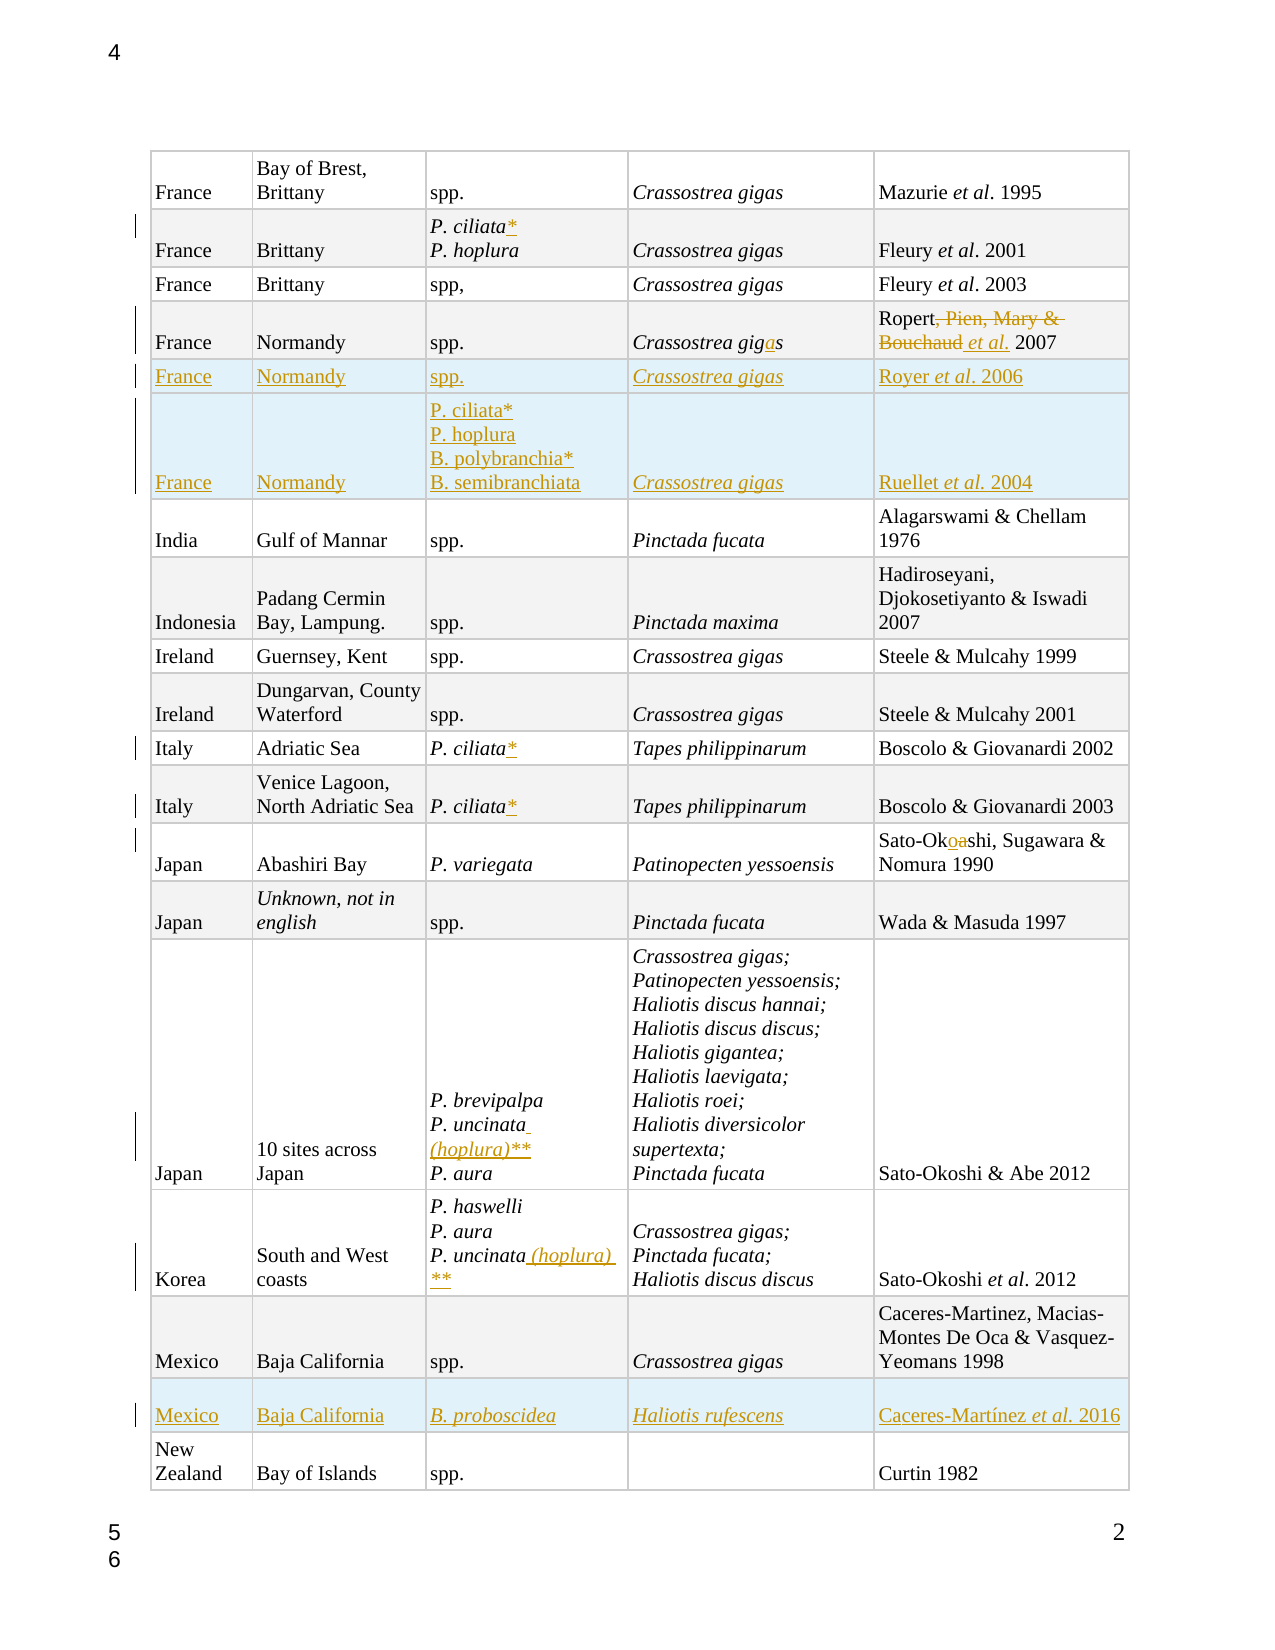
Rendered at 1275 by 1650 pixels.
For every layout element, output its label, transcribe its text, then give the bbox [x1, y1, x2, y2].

table_cell Italy [152, 732, 252, 764]
table_cell Crassostrea gigas [629, 268, 873, 300]
table_cell Japan [152, 940, 252, 1189]
table_cell Pinctada fucata [629, 500, 873, 556]
table_cell spp. [427, 302, 627, 358]
table_cell Pinctada fucata [629, 882, 873, 938]
table_cell Bay of Islands [253, 1433, 425, 1489]
table_cell 10 sites across Japan [253, 940, 425, 1189]
table_cell P. brevipalpa P. uncinata P. aura [427, 940, 627, 1189]
table_cell Ropert 2007 [875, 302, 1128, 358]
table_cell Gulf of Mannar [253, 500, 425, 556]
table_cell Japan [152, 882, 252, 938]
table_cell Normandy [253, 302, 425, 358]
table_cell P. ciliata [427, 766, 627, 822]
table_cell P. haswelli P. aura P. uncinata [427, 1190, 627, 1295]
table_cell Bay of Brest, Brittany [253, 152, 425, 208]
table_cell Venice Lagoon, North Adriatic Sea [253, 766, 425, 822]
table_cell Indonesia [152, 558, 252, 638]
table_cell Ireland [152, 674, 252, 730]
table_cell Wada & Masuda 1997 [875, 882, 1128, 938]
table_cell spp. [427, 1433, 627, 1489]
table_cell spp. [427, 500, 627, 556]
table_cell New Zealand [152, 1433, 252, 1489]
table_cell Mazurie et al. 1995 [875, 152, 1128, 208]
table_cell Mexico [152, 1297, 252, 1377]
table_cell Crassostrea gigas; Patinopecten yessoensis; Haliotis discus hannai; Haliotis discus discus; Haliotis gigantea; Haliotis laevigata; Haliotis roei; Haliotis diversicolor supertexta; Pinctada fucata [629, 940, 873, 1189]
table_cell spp, [427, 268, 627, 300]
table_cell spp. [427, 1297, 627, 1377]
table_cell [629, 1433, 873, 1489]
table_cell Guernsey, Kent [253, 640, 425, 672]
table_cell France [152, 152, 252, 208]
table_cell spp. [427, 674, 627, 730]
table_cell P. ciliata P. hoplura [427, 210, 627, 266]
table_cell Fleury et al. 2001 [875, 210, 1128, 266]
table_cell France [152, 268, 252, 300]
table_cell Crassostrea gigas [629, 674, 873, 730]
table_cell Unknown, not in english [253, 882, 425, 938]
table_cell Baja California [253, 1297, 425, 1377]
table_cell Curtin 1982 [875, 1433, 1128, 1489]
table_cell Caceres-Martinez, Macias-Montes De Oca & Vasquez-Yeomans 1998 [875, 1297, 1128, 1377]
table_cell Pinctada maxima [629, 558, 873, 638]
table_cell P. ciliata [427, 732, 627, 764]
table_cell Crassostrea gigas [629, 210, 873, 266]
table_cell P. variegata [427, 824, 627, 880]
table_cell Hadiroseyani, Djokosetiyanto & Iswadi 2007 [875, 558, 1128, 638]
table_cell Brittany [253, 268, 425, 300]
table_cell Crassostrea gigas [629, 640, 873, 672]
table_cell Fleury et al. 2003 [875, 268, 1128, 300]
table_cell Boscolo & Giovanardi 2002 [875, 732, 1128, 764]
table_cell spp. [427, 152, 627, 208]
table_cell Boscolo & Giovanardi 2003 [875, 766, 1128, 822]
table_cell Steele & Mulcahy 1999 [875, 640, 1128, 672]
table_cell Adriatic Sea [253, 732, 425, 764]
table_cell Steele & Mulcahy 2001 [875, 674, 1128, 730]
table_cell India [152, 500, 252, 556]
table_cell Ireland [152, 640, 252, 672]
table_cell Sato-Okoshi & Abe 2012 [875, 940, 1128, 1189]
table_cell France [152, 302, 252, 358]
table_cell Brittany [253, 210, 425, 266]
table_cell South and West coasts [253, 1190, 425, 1295]
table_cell spp. [427, 558, 627, 638]
table_cell Crassostrea gigas; Pinctada fucata; Haliotis discus discus [629, 1190, 873, 1295]
table_cell Padang Cermin Bay, Lampung. [253, 558, 425, 638]
table_cell Japan [152, 824, 252, 880]
table_cell spp. [427, 640, 627, 672]
table_cell Tapes philippinarum [629, 766, 873, 822]
table_cell France [152, 210, 252, 266]
table_cell Italy [152, 766, 252, 822]
table_cell Crassostrea gigas [629, 152, 873, 208]
table_cell spp. [427, 882, 627, 938]
table_cell Tapes philippinarum [629, 732, 873, 764]
table_cell Abashiri Bay [253, 824, 425, 880]
table_cell Sato-Okoshi et al. 2012 [875, 1190, 1128, 1295]
table_cell Alagarswami & Chellam 1976 [875, 500, 1128, 556]
table_cell Sato-Okshi, Sugawara & Nomura 1990 [875, 824, 1128, 880]
table_cell Patinopecten yessoensis [629, 824, 873, 880]
table_cell Crassostrea gigs [629, 302, 873, 358]
table_cell Crassostrea gigas [629, 1297, 873, 1377]
table_cell Dungarvan, County Waterford [253, 674, 425, 730]
table_cell Korea [152, 1190, 252, 1295]
